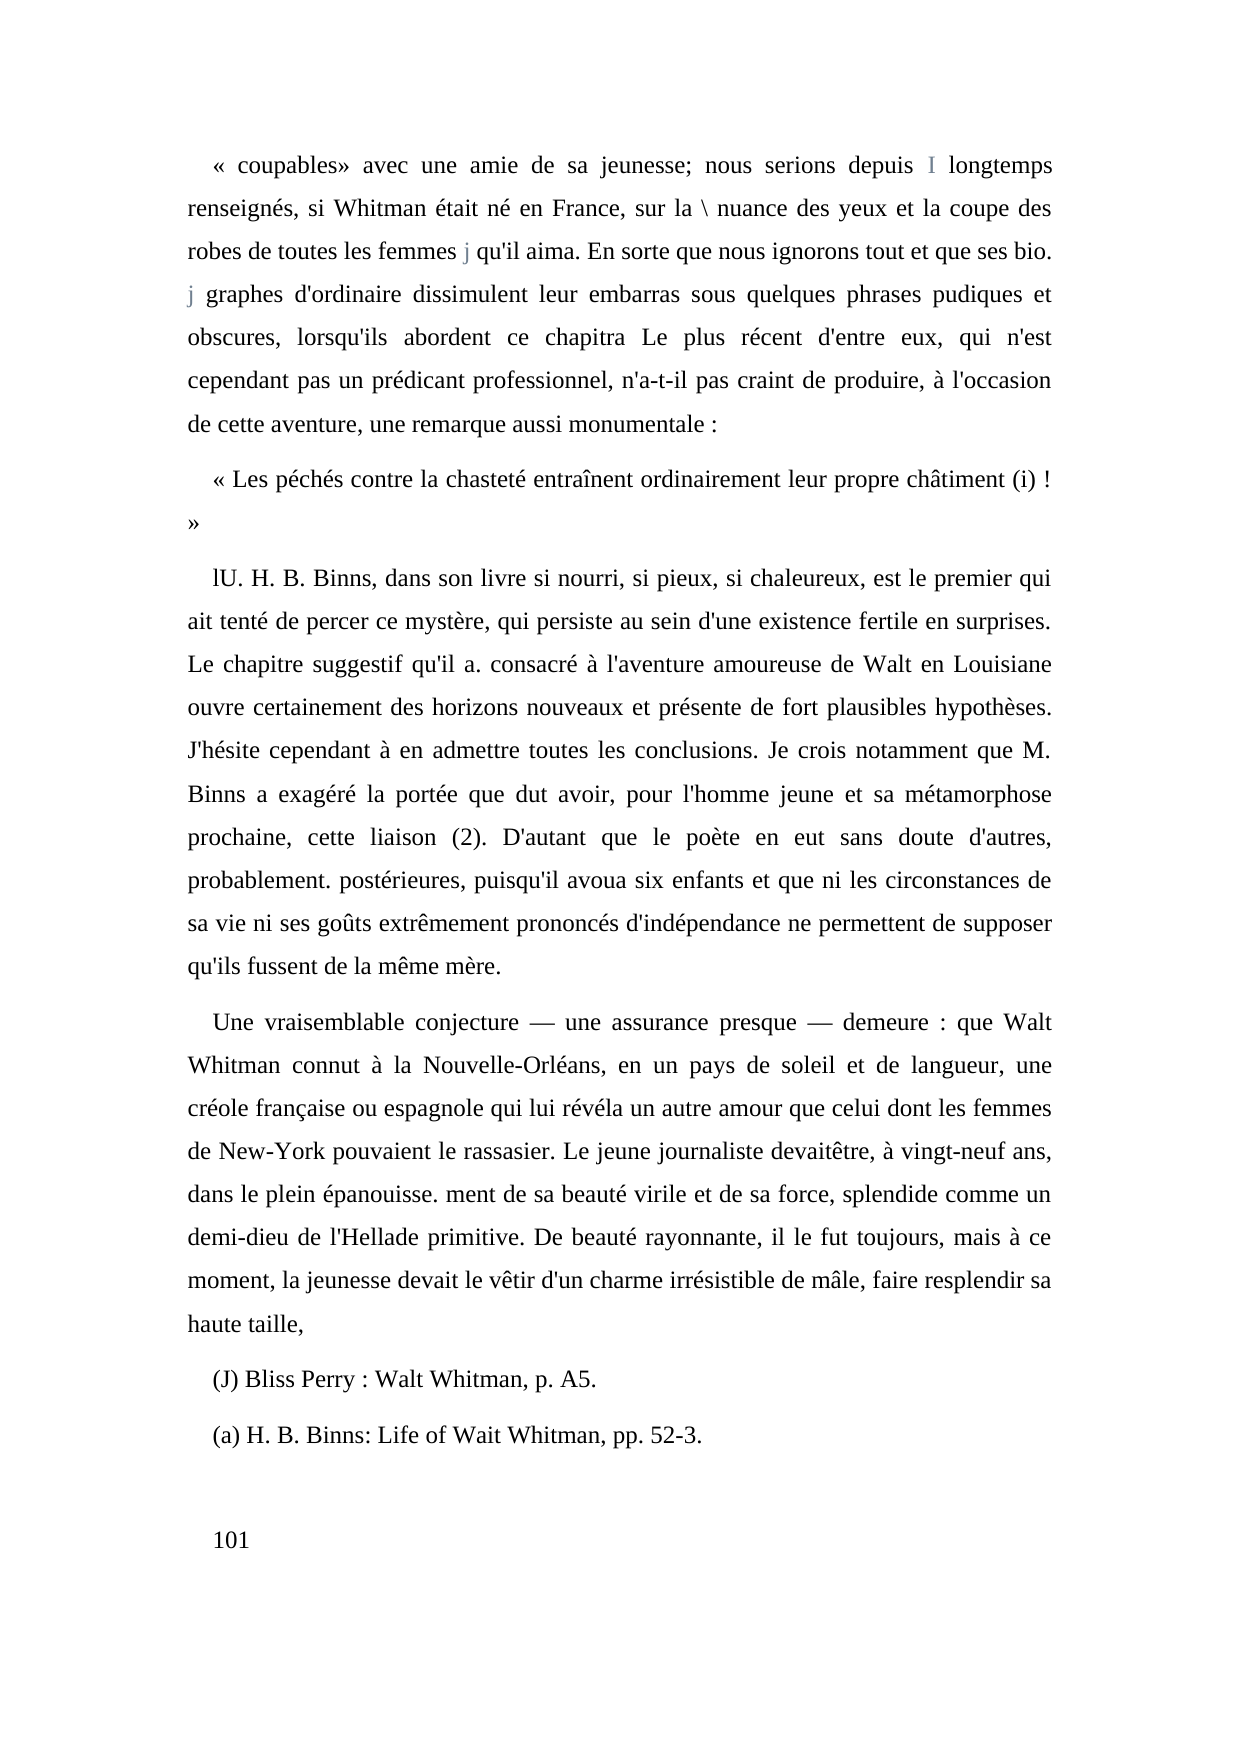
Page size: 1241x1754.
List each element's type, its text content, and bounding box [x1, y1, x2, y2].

text lU. H. B. Binns, dans son livre si nourri, si pieux, si chaleureux, est le premier qui ait tenté de percer ce mystère, qui persiste au sein d'une existence fertile en surprises. Le chapitre suggestif qu'il a. consacré à l'aventure amoureuse de Walt en Louisiane ouvre certainement des horizons nouveaux et présente de fort plausibles hypothèses. J'hésite cependant à en admettre toutes les conclusions. Je crois notamment que M. Binns a exagéré la portée que dut avoir, pour l'homme jeune et sa métamorphose prochaine, cette liaison (2). D'autant que le poète en eut sans doute d'autres, probablement. postérieures, puisqu'il avoua six enfants et que ni les circonstances de sa vie ni ses goûts extrêmement prononcés d'indépendance ne permettent de supposer qu'ils fussent de la même mère. [187, 563, 1053, 980]
text (J) Bliss Perry : Walt Whitman, p. A5. [187, 1364, 1053, 1393]
text Une vraisemblable conjecture — une assurance presque — demeure : que Walt Whitman connut à la Nouvelle-Orléans, en un pays de soleil et de langueur, une créole française ou espagnole qui lui révéla un autre amour que celui dont les femmes de New-York pouvaient le rassasier. Le jeune journaliste devaitêtre, à vingt-neuf ans, dans le plein épanouisse. ment de sa beauté virile et de sa force, splendide comme un demi-dieu de l'Hellade primitive. De beauté rayonnante, il le fut toujours, mais à ce moment, la jeunesse devait le vêtir d'un charme irrésistible de mâle, faire resplendir sa haute taille, [187, 1007, 1053, 1337]
text « Les péchés contre la chasteté entraînent ordinairement leur propre châtiment (i) ! » [187, 464, 1053, 536]
text (a) H. B. Binns: Life of Wait Whitman, pp. 52-3. [187, 1420, 1053, 1449]
text « coupables» avec une amie de sa jeunesse; nous serions depuis I longtemps renseignés, si Whitman était né en France, sur la \ nuance des yeux et la coupe des robes de toutes les femmes j qu'il aima. En sorte que nous ignorons tout et que ses bio. j graphes d'ordinaire dissimulent leur embarras sous quelques phrases pudiques et obscures, lorsqu'ils abordent ce chapitra Le plus récent d'entre eux, qui n'est cependant pas un prédicant professionnel, n'a-t-il pas craint de produire, à l'occasion de cette aventure, une remarque aussi monumentale : [187, 150, 1053, 437]
